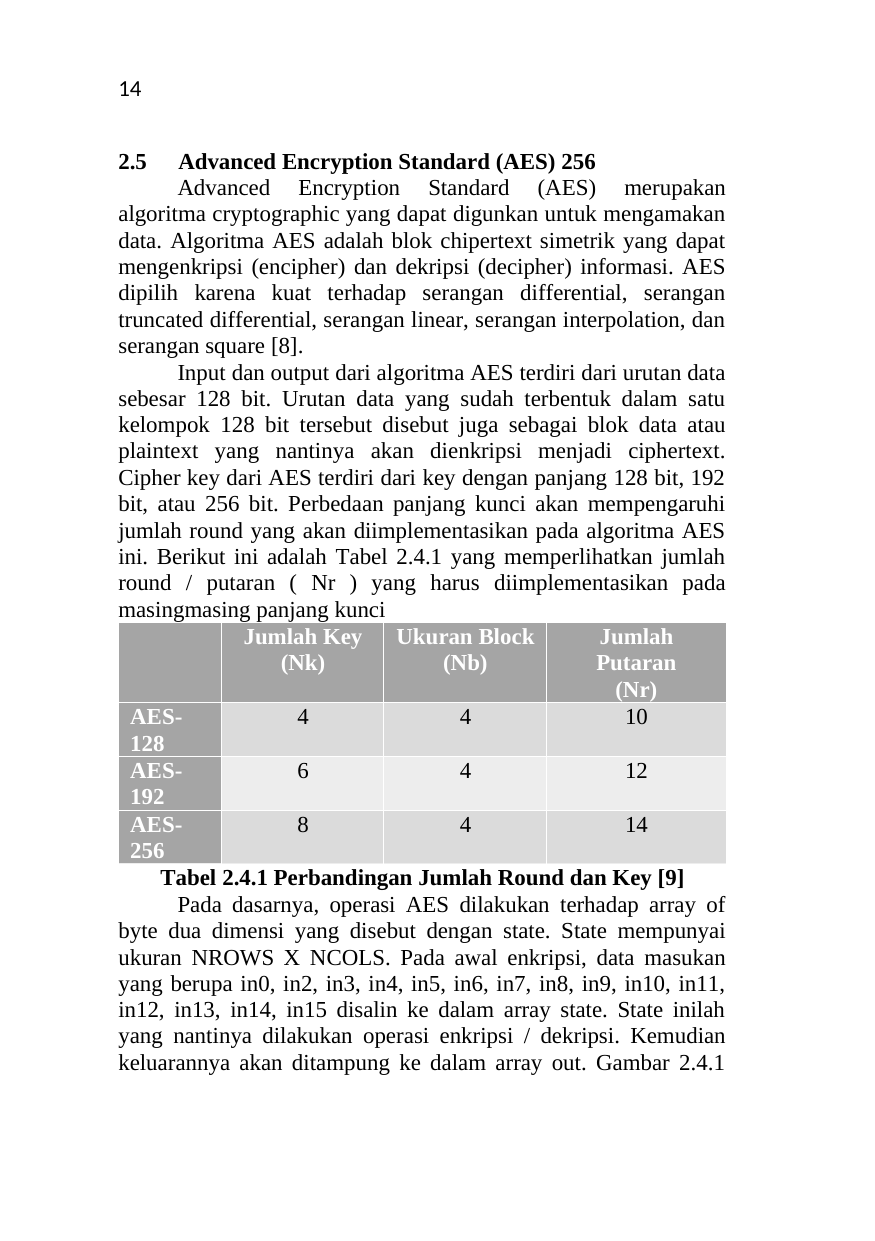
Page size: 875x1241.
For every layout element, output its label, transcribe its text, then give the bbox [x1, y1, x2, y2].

table_cell AES-256 [119, 811, 221, 863]
list Advanced Encryption Standard (AES) merupakan algoritma cryptographic yang dapat digunkan untuk mengamakan data. Algoritma AES adalah blok chipertext simetrik yang dapat mengenkripsi (encipher) dan dekripsi (decipher) informasi. AES dipilih karena kuat terhadap serangan differential, serangan truncated differential, serangan linear, serangan interpolation, dan serangan square . [118, 174, 726, 358]
text Tabel 2.4.1 Perbandingan Jumlah Round dan Key [118, 865, 726, 891]
table_cell AES-128 [119, 703, 221, 756]
table_cell 12 [547, 757, 726, 810]
table_header Jumlah Putaran (Nr) [547, 623, 726, 702]
table_cell 10 [547, 703, 726, 756]
table_cell AES-192 [119, 757, 221, 810]
table_cell 4 [384, 811, 546, 863]
table_header [119, 623, 221, 702]
table_header Jumlah Key (Nk) [222, 623, 383, 702]
table_cell 6 [222, 757, 383, 810]
subtitle Advanced Encryption Standard (AES) 256 [118, 148, 726, 174]
table_cell 4 [222, 703, 383, 756]
text Input dan output dari algoritma AES terdiri dari urutan data sebesar 128 bit. Urutan data yang sudah terbentuk dalam satu kelompok 128 bit tersebut disebut juga sebagai blok data atau plaintext yang nantinya akan dienkripsi menjadi ciphertext. Cipher key dari AES terdiri dari key dengan panjang 128 bit, 192 bit, atau 256 bit. Perbedaan panjang kunci akan mempengaruhi jumlah round yang akan diimplementasikan pada algoritma AES ini. Berikut ini adalah Tabel 2.4.1 yang memperlihatkan jumlah round / putaran ( Nr ) yang harus diimplementasikan pada masingmasing panjang kunci [118, 358, 726, 622]
table_cell 4 [384, 703, 546, 756]
table_cell 4 [384, 757, 546, 810]
table_cell 8 [222, 811, 383, 863]
table_cell 14 [547, 811, 726, 863]
table_header Ukuran Block (Nb) [384, 623, 546, 702]
